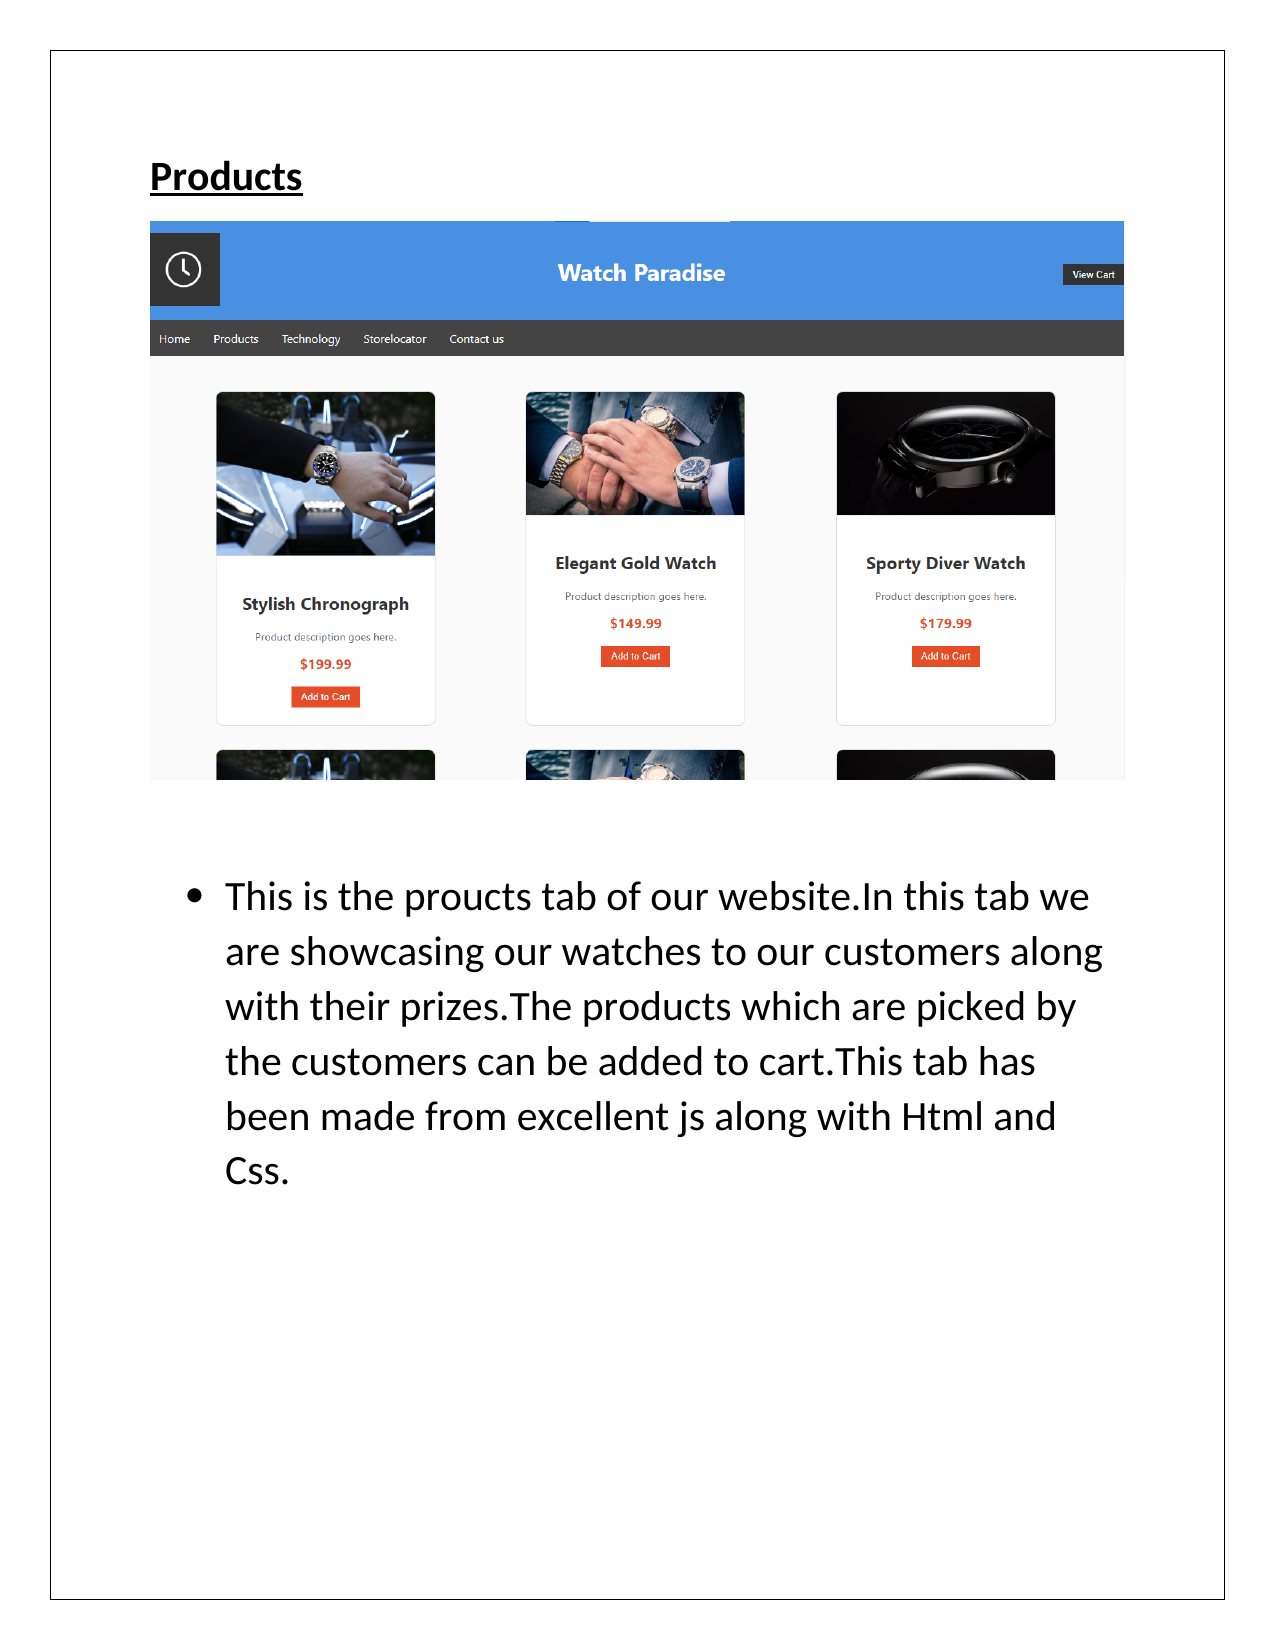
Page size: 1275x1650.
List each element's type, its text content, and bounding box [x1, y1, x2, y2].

list This is the proucts tab of our website.In this tab we are showcasing our watches to our customers along with their prizes.The products which are picked by the customers can be added to cart.This tab has been made from excellent js along with Html and Css. [187, 870, 1125, 1195]
picture [150, 221, 1125, 780]
text Products [150, 150, 1125, 201]
